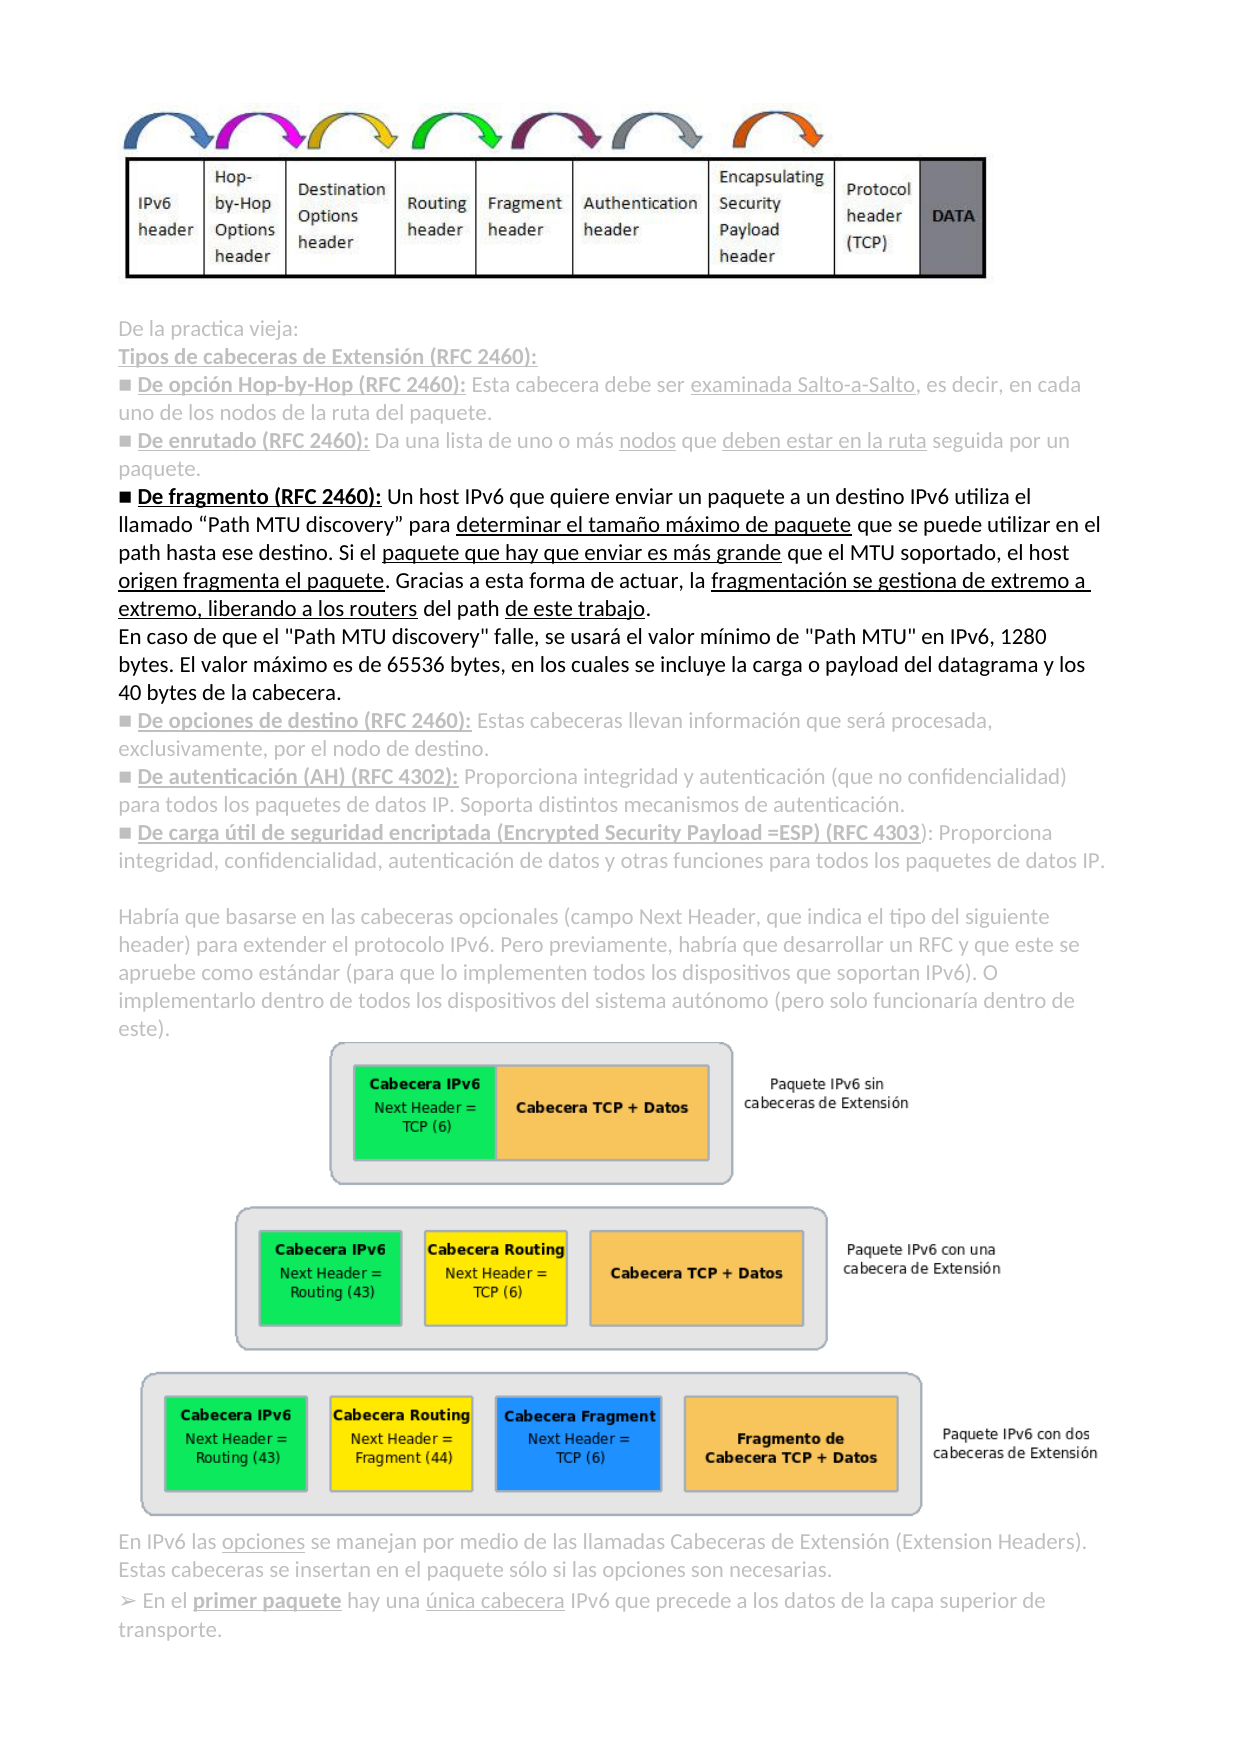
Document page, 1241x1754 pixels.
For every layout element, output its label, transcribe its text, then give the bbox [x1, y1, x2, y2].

text ■ De autenticación (AH) (RFC 4302): Proporciona integridad y autenticación (que no confidencialidad) para todos los paquetes de datos IP. Soporta distintos mecanismos de autenticación. [118, 762, 1107, 818]
picture [118, 103, 994, 286]
text En IPv6 las opciones se manejan por medio de las llamadas Cabeceras de Extensión (Extension Headers). Estas cabeceras se insertan en el paquete sólo si las opciones son necesarias. [118, 1528, 1107, 1583]
text ■ De carga útil de seguridad encriptada (Encrypted Security Payload =ESP) (RFC 4303): Proporciona integridad, confidencialidad, autenticación de datos y otras funciones para todos los paquetes de datos IP. [118, 818, 1107, 874]
text ■ De enrutado (RFC 2460): Da una lista de uno o más nodos que deben estar en la ruta seguida por un paquete. [118, 426, 1107, 482]
text ■ De opción Hop-by-Hop (RFC 2460): Esta cabecera debe ser examinada Salto-a-Salto, es decir, en cada uno de los nodos de la ruta del paquete. [118, 370, 1107, 426]
text Tipos de cabeceras de Extensión (RFC 2460): [118, 342, 1107, 370]
text En caso de que el "Path MTU discovery" falle, se usará el valor mínimo de "Path MTU" en IPv6, 1280 bytes. El valor máximo es de 65536 bytes, en los cuales se incluye la carga o payload del datagrama y los 40 bytes de la cabecera. [118, 622, 1107, 706]
text En el primer paquete hay una única cabecera IPv6 que precede a los datos de la capa superior de transporte. [118, 1583, 1107, 1643]
text De la practica vieja: [118, 314, 1107, 342]
picture [118, 1042, 1108, 1528]
text llamado “Path MTU discovery” para determinar el tamaño máximo de paquete que se puede utilizar en el path hasta ese destino. Si el paquete que hay que enviar es más grande que el MTU soportado, el host origen fragmenta el paquete. Gracias a esta forma de actuar, la fragmentación se gestiona de extremo a extremo, liberando a los routers del path de este trabajo. [118, 510, 1107, 622]
text Habría que basarse en las cabeceras opcionales (campo Next Header, que indica el tipo del siguiente header) para extender el protocolo IPv6. Pero previamente, habría que desarrollar un RFC y que este se apruebe como estándar (para que lo implementen todos los dispositivos que soportan IPv6). O implementarlo dentro de todos los dispositivos del sistema autónomo (pero solo funcionaría dentro de este). [118, 902, 1107, 1042]
text ■ De fragmento (RFC 2460): Un host IPv6 que quiere enviar un paquete a un destino IPv6 utiliza el [118, 482, 1107, 510]
text ■ De opciones de destino (RFC 2460): Estas cabeceras llevan información que será procesada, exclusivamente, por el nodo de destino. [118, 706, 1107, 762]
